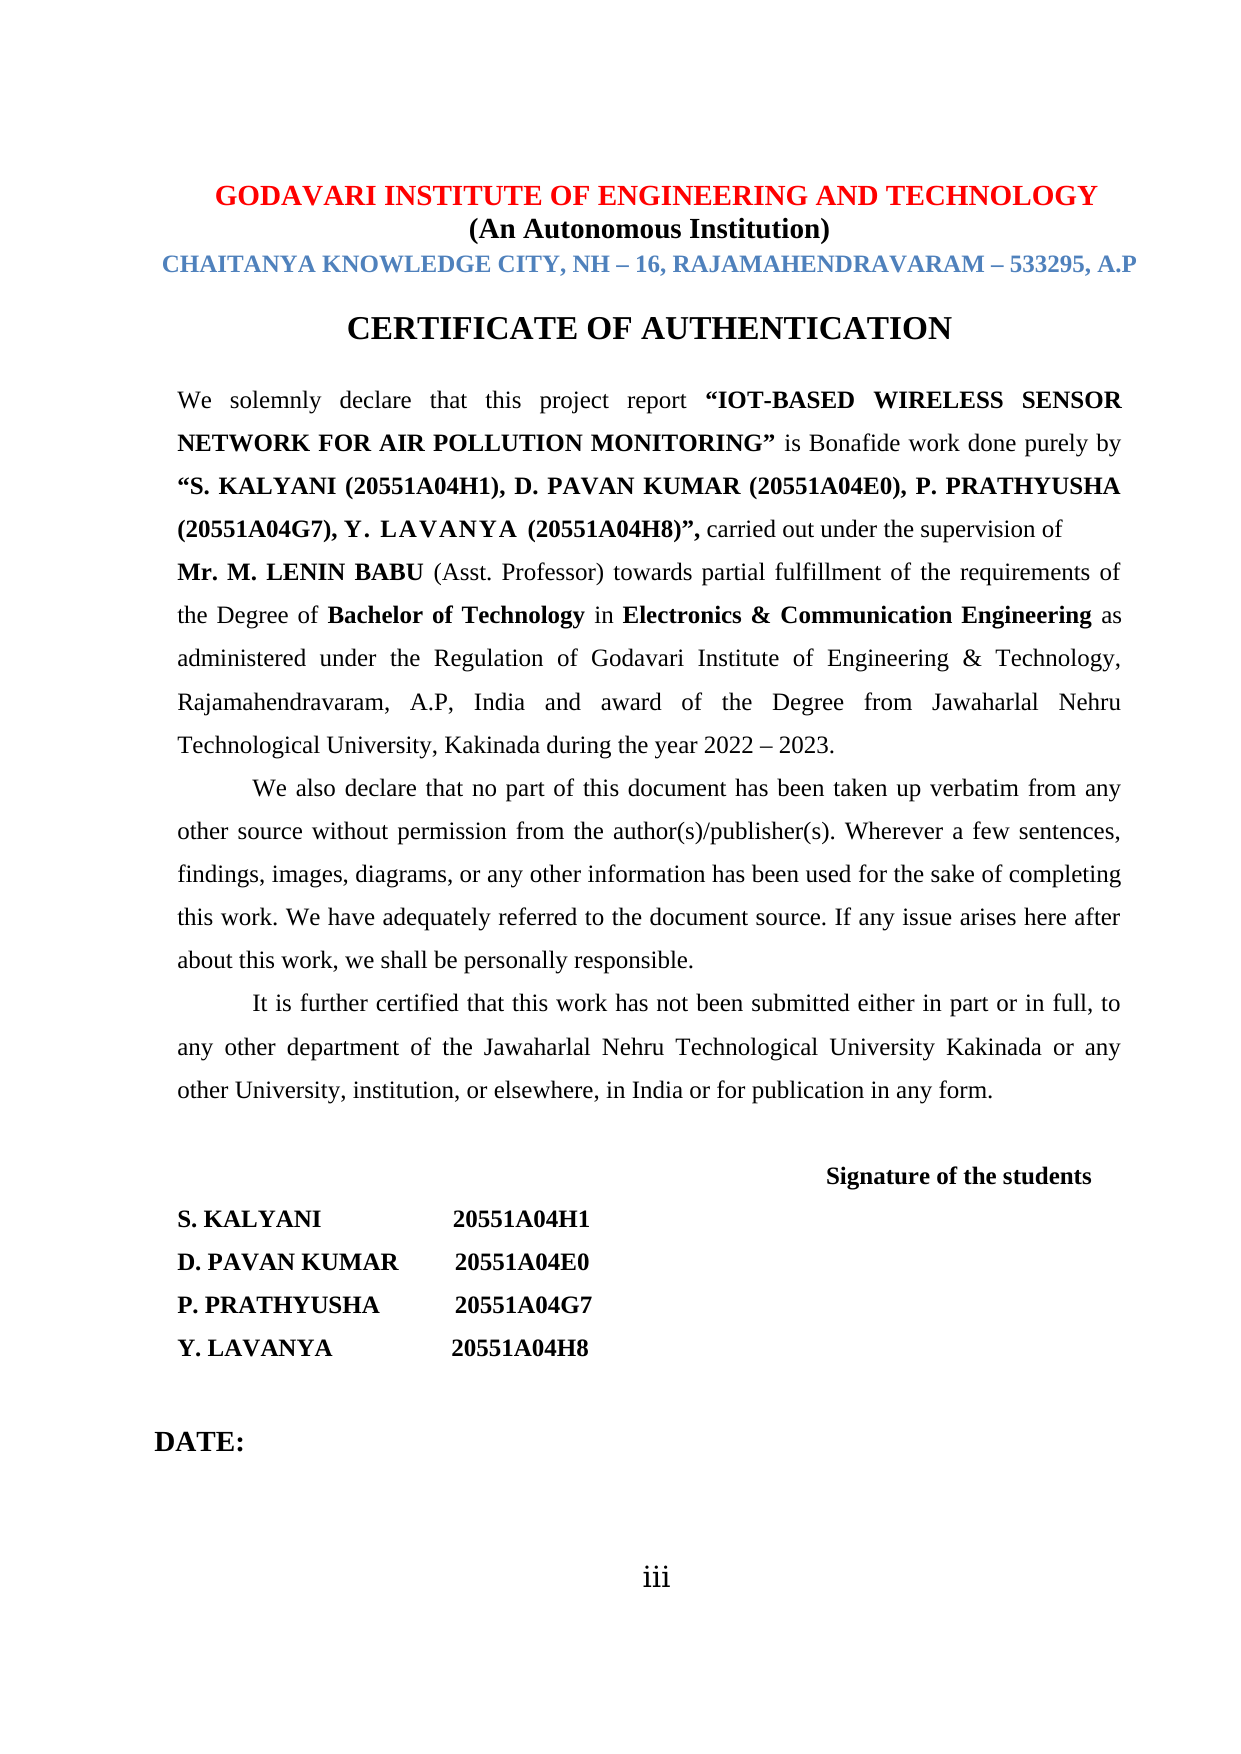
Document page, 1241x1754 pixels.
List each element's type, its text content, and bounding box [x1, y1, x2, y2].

text We also declare that no part of this document has been taken up verbatim from any other source without permission from the author(s)/publisher(s). Wherever a few sentences, findings, images, diagrams, or any other information has been used for the sake of completing this work. We have adequately referred to the document source. If any issue arises here after about this work, we shall be personally responsible. [177, 773, 1122, 974]
subtitle CHAITANYA KNOWLEDGE CITY, NH – 16, RAJAMAHENDRAVARAM – 533295, A.P [154, 246, 1145, 279]
text We solemnly declare that this project report “IOT-BASED WIRELESS SENSOR NETWORK FOR AIR POLLUTION MONITORING” is Bonafide work done purely by “S. KALYANI (20551A04H1), D. PAVAN KUMAR (20551A04E0), P. PRATHYUSHA (20551A04G7), Y. LAVANYA (20551A04H8)”, carried out under the supervision of [177, 385, 1122, 543]
subtitle CERTIFICATE OF AUTHENTICATION [154, 308, 1144, 346]
subtitle (An Autonomous Institution) [154, 212, 1145, 246]
text DATE: [154, 1424, 1159, 1458]
text Mr. M. LENIN BABU (Asst. Professor) towards partial fulfillment of the requirements of the Degree of Bachelor of Technology in Electronics & Communication Engineering as administered under the Regulation of Godavari Institute of Engineering & Technology, Rajamahendravaram, A.P, India and award of the Degree from Jawaharlal Nehru Technological University, Kakinada during the year 2022 – 2023. [177, 557, 1122, 758]
text S. KALYANI 20551A04H1 [177, 1204, 1159, 1233]
text GODAVARI INSTITUTE OF ENGINEERING AND TECHNOLOGY [154, 178, 1144, 212]
text Y. LAVANYA 20551A04H8 [177, 1333, 1159, 1362]
text It is further certified that this work has not been submitted either in part or in full, to any other department of the Jawaharlal Nehru Technological University Kakinada or any other University, institution, or elsewhere, in India or for publication in any form. [177, 988, 1122, 1103]
text D. PAVAN KUMAR 20551A04E0 [177, 1247, 1159, 1276]
text Signature of the students [154, 1161, 1092, 1190]
text P. PRATHYUSHA 20551A04G7 [177, 1290, 1159, 1319]
